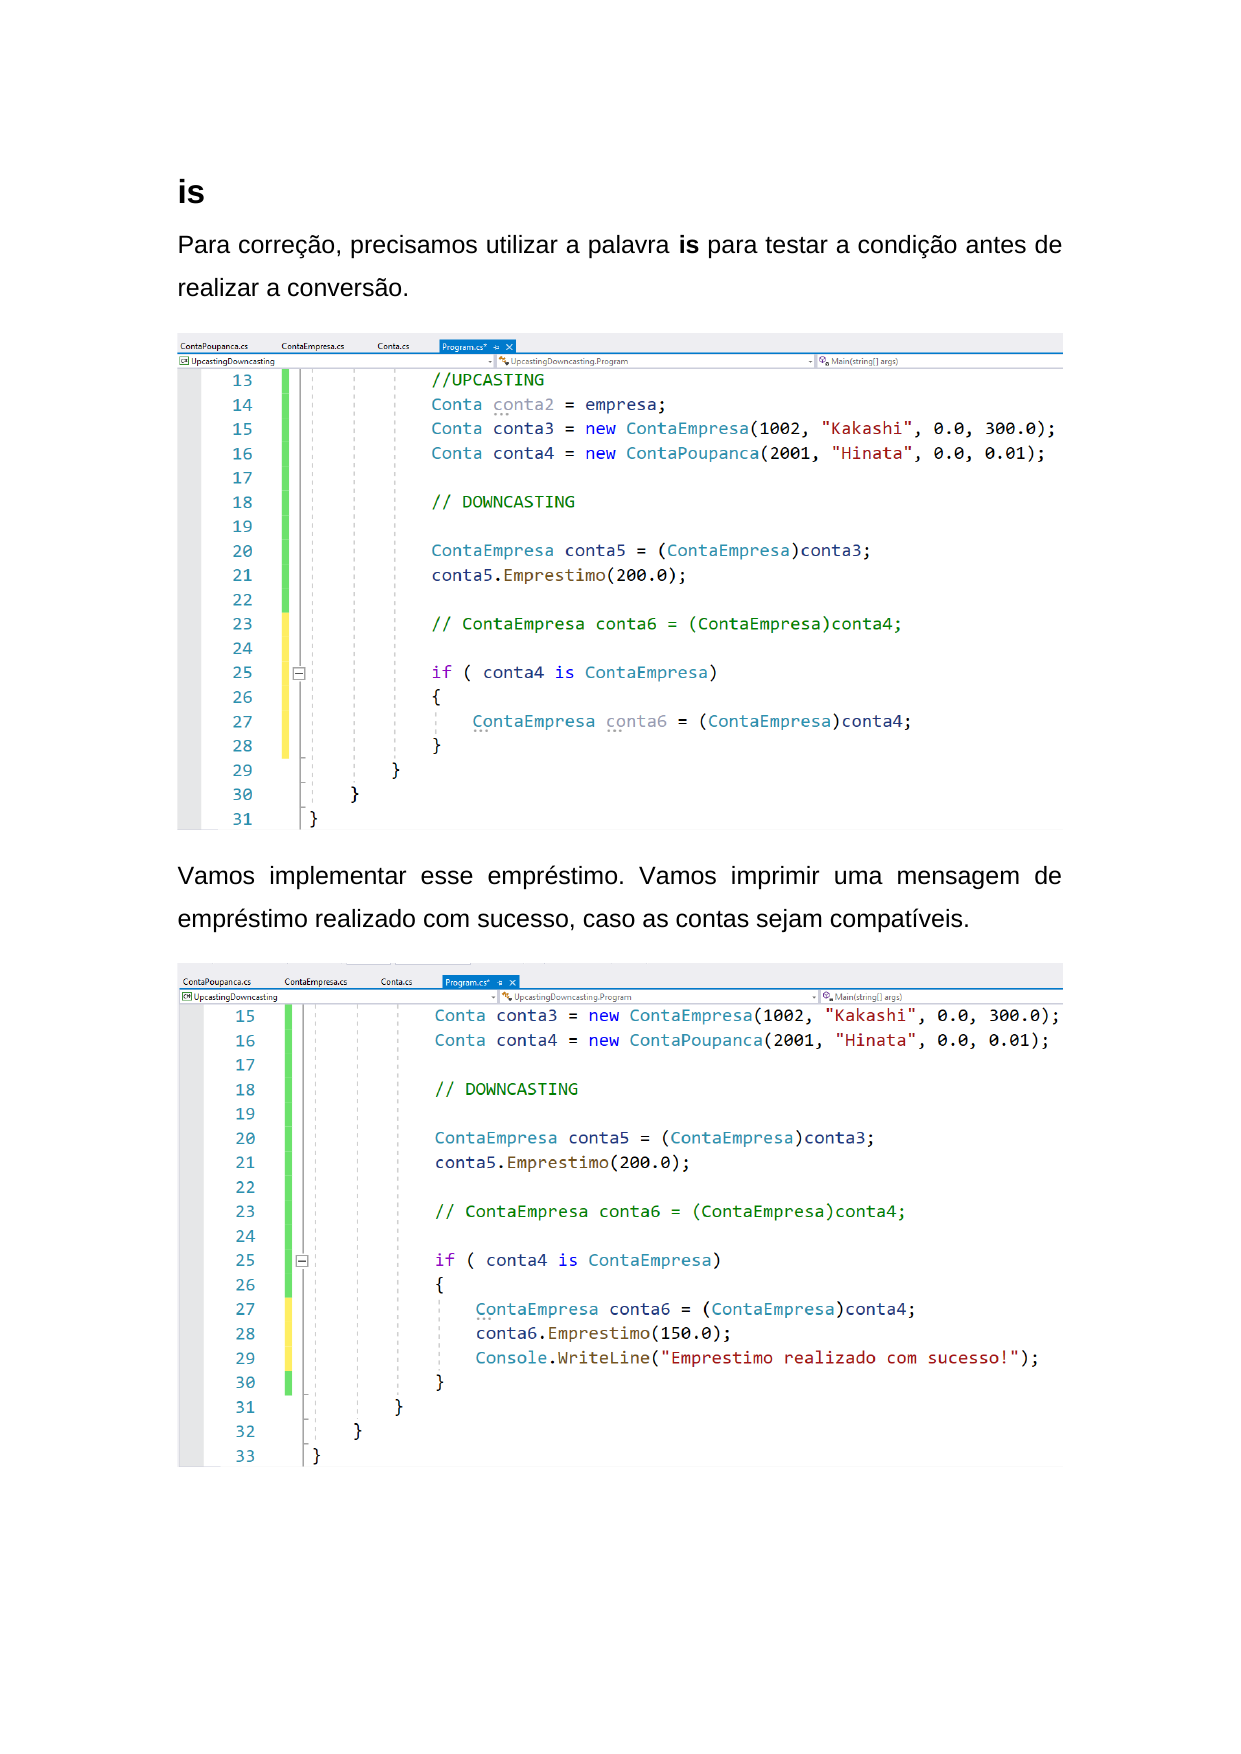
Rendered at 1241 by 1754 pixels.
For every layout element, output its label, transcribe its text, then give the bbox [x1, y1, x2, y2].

text Para correção, precisamos utilizar a palavra is para testar a condição antes de realizar a conversão. [177, 230, 1063, 302]
subtitle is [177, 173, 1063, 211]
text Vamos implementar esse empréstimo. Vamos imprimir uma mensagem de empréstimo realizado com sucesso, caso as contas sejam compatíveis. [177, 861, 1063, 933]
